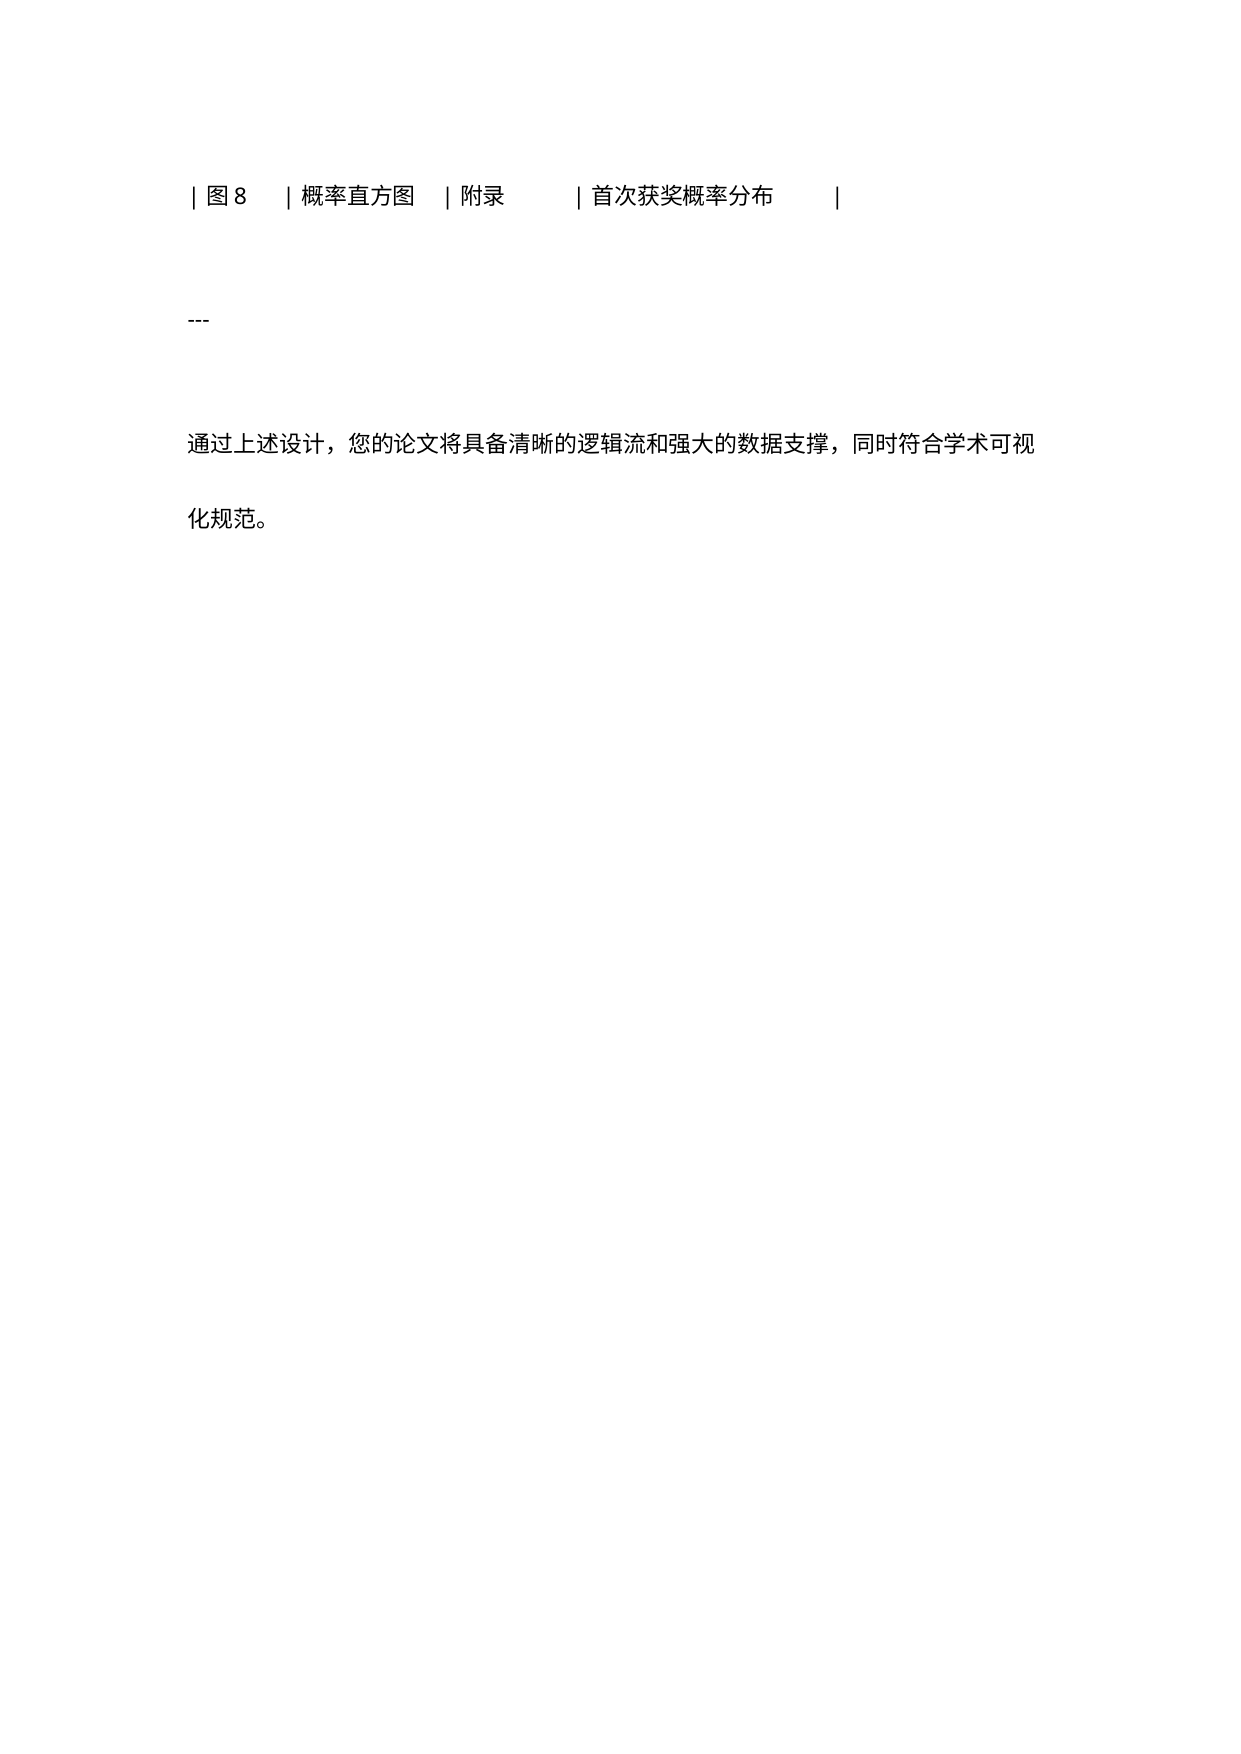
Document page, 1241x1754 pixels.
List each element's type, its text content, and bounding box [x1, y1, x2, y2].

text --- [187, 302, 1053, 335]
text 通过上述设计，您的论文将具备清晰的逻辑流和强大的数据支撑，同时符合学术可视化规范。 [187, 410, 1053, 550]
text | 图8 | 概率直方图 | 附录 | 首次获奖概率分布 | [187, 162, 1053, 227]
